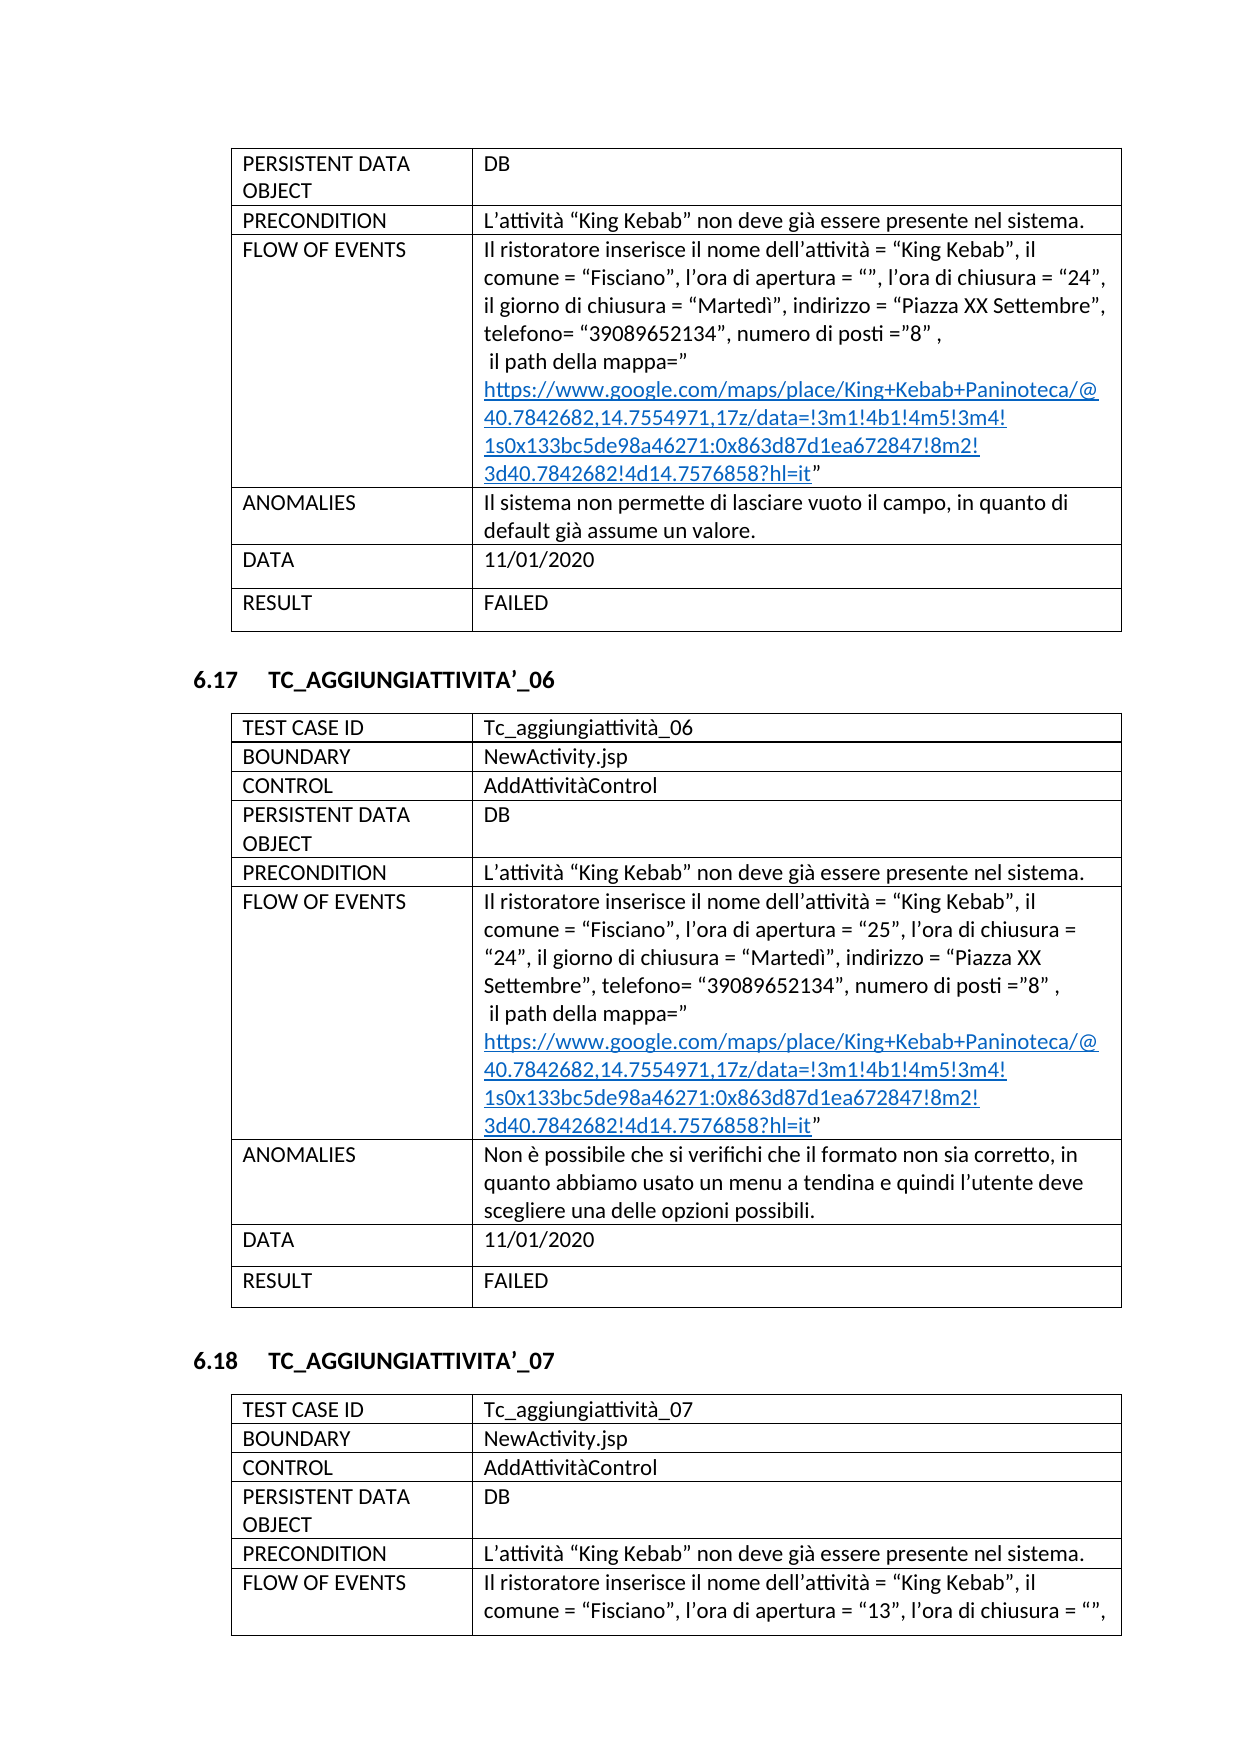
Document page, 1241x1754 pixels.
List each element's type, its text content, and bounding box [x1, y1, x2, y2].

table_cell DATA [232, 1225, 472, 1266]
table_cell BOUNDARY [232, 1424, 472, 1452]
table_cell PERSISTENT DATA OBJECT [232, 149, 472, 205]
table_cell FAILED [473, 1267, 1121, 1307]
list TC_AGGIUNGIATTIVITA’_07 [193, 1345, 1122, 1376]
table_cell Il ristoratore inserisce il nome dell’attività = “King Kebab”, il comune = “Fisciano”, l’ora di apertura = “”, l’ora di chiusura = “24”, il giorno di chiusura = “Martedì”, indirizzo = “Piazza XX Settembre”, telefono= “39089652134”, numero di posti =”8” , il path della mappa=” https://www.google.com/maps/place/King+Kebab+Paninoteca/@40.7842682,14.7554971,17z/data=!3m1!4b1!4m5!3m4!1s0x133bc5de98a46271:0x863d87d1ea672847!8m2!3d40.7842682!4d14.7576858?hl=it” [473, 235, 1121, 487]
table_cell PRECONDITION [232, 206, 472, 234]
table_cell L’attività “King Kebab” non deve già essere presente nel sistema. [473, 858, 1121, 886]
table_cell L’attività “King Kebab” non deve già essere presente nel sistema. [473, 1539, 1121, 1567]
table_cell PERSISTENT DATA OBJECT [232, 1482, 472, 1538]
table_cell AddAttivitàControl [473, 1453, 1121, 1481]
table_cell Non è possibile che si verifichi che il formato non sia corretto, in quanto abbiamo usato un menu a tendina e quindi l’utente deve scegliere una delle opzioni possibili. [473, 1140, 1121, 1224]
table_header TEST CASE ID [232, 714, 472, 741]
table_cell PRECONDITION [232, 858, 472, 886]
table_cell RESULT [232, 589, 472, 631]
table_cell FLOW OF EVENTS [232, 1569, 472, 1635]
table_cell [473, 1569, 1121, 1635]
table_cell 11/01/2020 [473, 545, 1121, 587]
table_cell FAILED [473, 589, 1121, 631]
table_cell NewActivity.jsp [473, 743, 1121, 771]
list TC_AGGIUNGIATTIVITA’_06 [193, 664, 1122, 694]
table_cell NewActivity.jsp [473, 1424, 1121, 1452]
table_cell RESULT [232, 1267, 472, 1307]
table_cell CONTROL [232, 1453, 472, 1481]
table_cell DATA [232, 545, 472, 587]
table_cell L’attività “King Kebab” non deve già essere presente nel sistema. [473, 206, 1121, 234]
table_cell ANOMALIES [232, 488, 472, 544]
table_header Tc_aggiungiattività_07 [473, 1395, 1121, 1423]
table_cell DB [473, 801, 1121, 857]
table_cell PRECONDITION [232, 1539, 472, 1567]
table_cell DB [473, 1482, 1121, 1538]
table_cell PERSISTENT DATA OBJECT [232, 801, 472, 857]
table_cell AddAttivitàControl [473, 772, 1121, 799]
table_header TEST CASE ID [232, 1395, 472, 1423]
table_cell 11/01/2020 [473, 1225, 1121, 1266]
table_cell FLOW OF EVENTS [232, 887, 472, 1139]
table_cell Il ristoratore inserisce il nome dell’attività = “King Kebab”, il comune = “Fisciano”, l’ora di apertura = “25”, l’ora di chiusura = “24”, il giorno di chiusura = “Martedì”, indirizzo = “Piazza XX Settembre”, telefono= “39089652134”, numero di posti =”8” , il path della mappa=” https://www.google.com/maps/place/King+Kebab+Paninoteca/@40.7842682,14.7554971,17z/data=!3m1!4b1!4m5!3m4!1s0x133bc5de98a46271:0x863d87d1ea672847!8m2!3d40.7842682!4d14.7576858?hl=it” [473, 887, 1121, 1139]
table_cell BOUNDARY [232, 743, 472, 771]
table_header Tc_aggiungiattività_06 [473, 714, 1121, 741]
table_cell FLOW OF EVENTS [232, 235, 472, 487]
table_cell ANOMALIES [232, 1140, 472, 1224]
table_cell Il sistema non permette di lasciare vuoto il campo, in quanto di default già assume un valore. [473, 488, 1121, 544]
table_cell CONTROL [232, 772, 472, 799]
table_cell DB [473, 149, 1121, 205]
